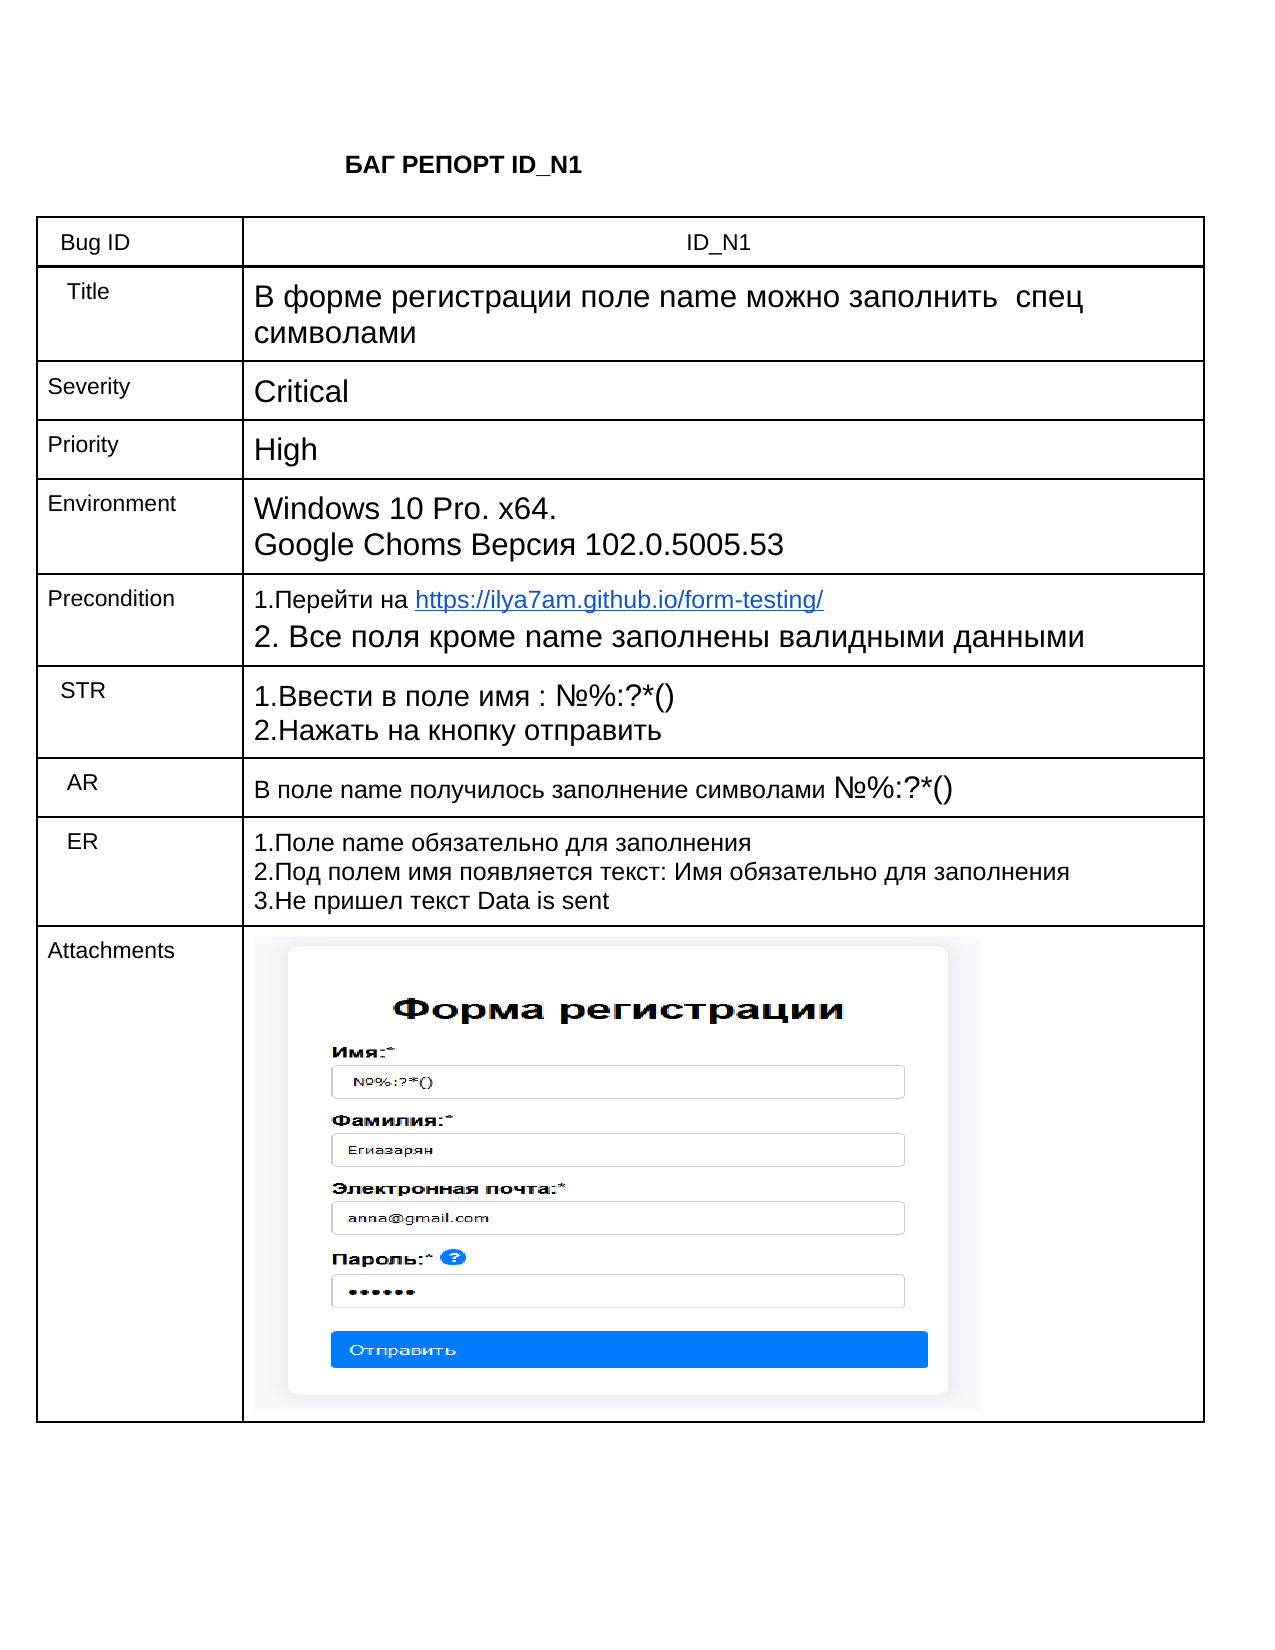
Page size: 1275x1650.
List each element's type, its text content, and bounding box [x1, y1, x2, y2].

table_cell Priority [38, 421, 242, 478]
table_cell ER [38, 818, 242, 925]
table_cell Severity [38, 362, 242, 419]
table_cell [244, 927, 1203, 1421]
text БАГ РЕПОРТ ID_N1 [150, 150, 1125, 179]
picture [253, 937, 982, 1411]
table_cell 1.Ввести в поле имя : №%:?*() 2.Нажать на кнопку отправить [244, 667, 1203, 757]
table_cell AR [38, 759, 242, 816]
table_cell Critical [244, 362, 1203, 419]
table_header Bug ID [38, 218, 242, 265]
table_cell Precondition [38, 575, 242, 664]
table_cell Environment [38, 480, 242, 573]
table_cell В поле name получилось заполнение символами №%:?*() [244, 759, 1203, 816]
table_cell 1.Поле name обязательно для заполнения 2.Под полем имя появляется текст: Имя обязательно для заполнения 3.Не пришел текст Data is sent [244, 818, 1203, 925]
table_cell STR [38, 667, 242, 757]
table_header ID_N1 [244, 218, 1203, 265]
table_cell High [244, 421, 1203, 478]
table_cell Windows 10 Pro. x64. Google Choms Версия 102.0.5005.53 [244, 480, 1203, 573]
table_cell 1.Перейти на https://ilya7am.github.io/form-testing/ 2. Все поля кроме name заполнены валидными данными [244, 575, 1203, 664]
table_cell В форме регистрации поле name можно заполнить спец символами [244, 268, 1203, 360]
table_cell Title [38, 268, 242, 360]
table_cell Attachments [38, 927, 242, 1421]
